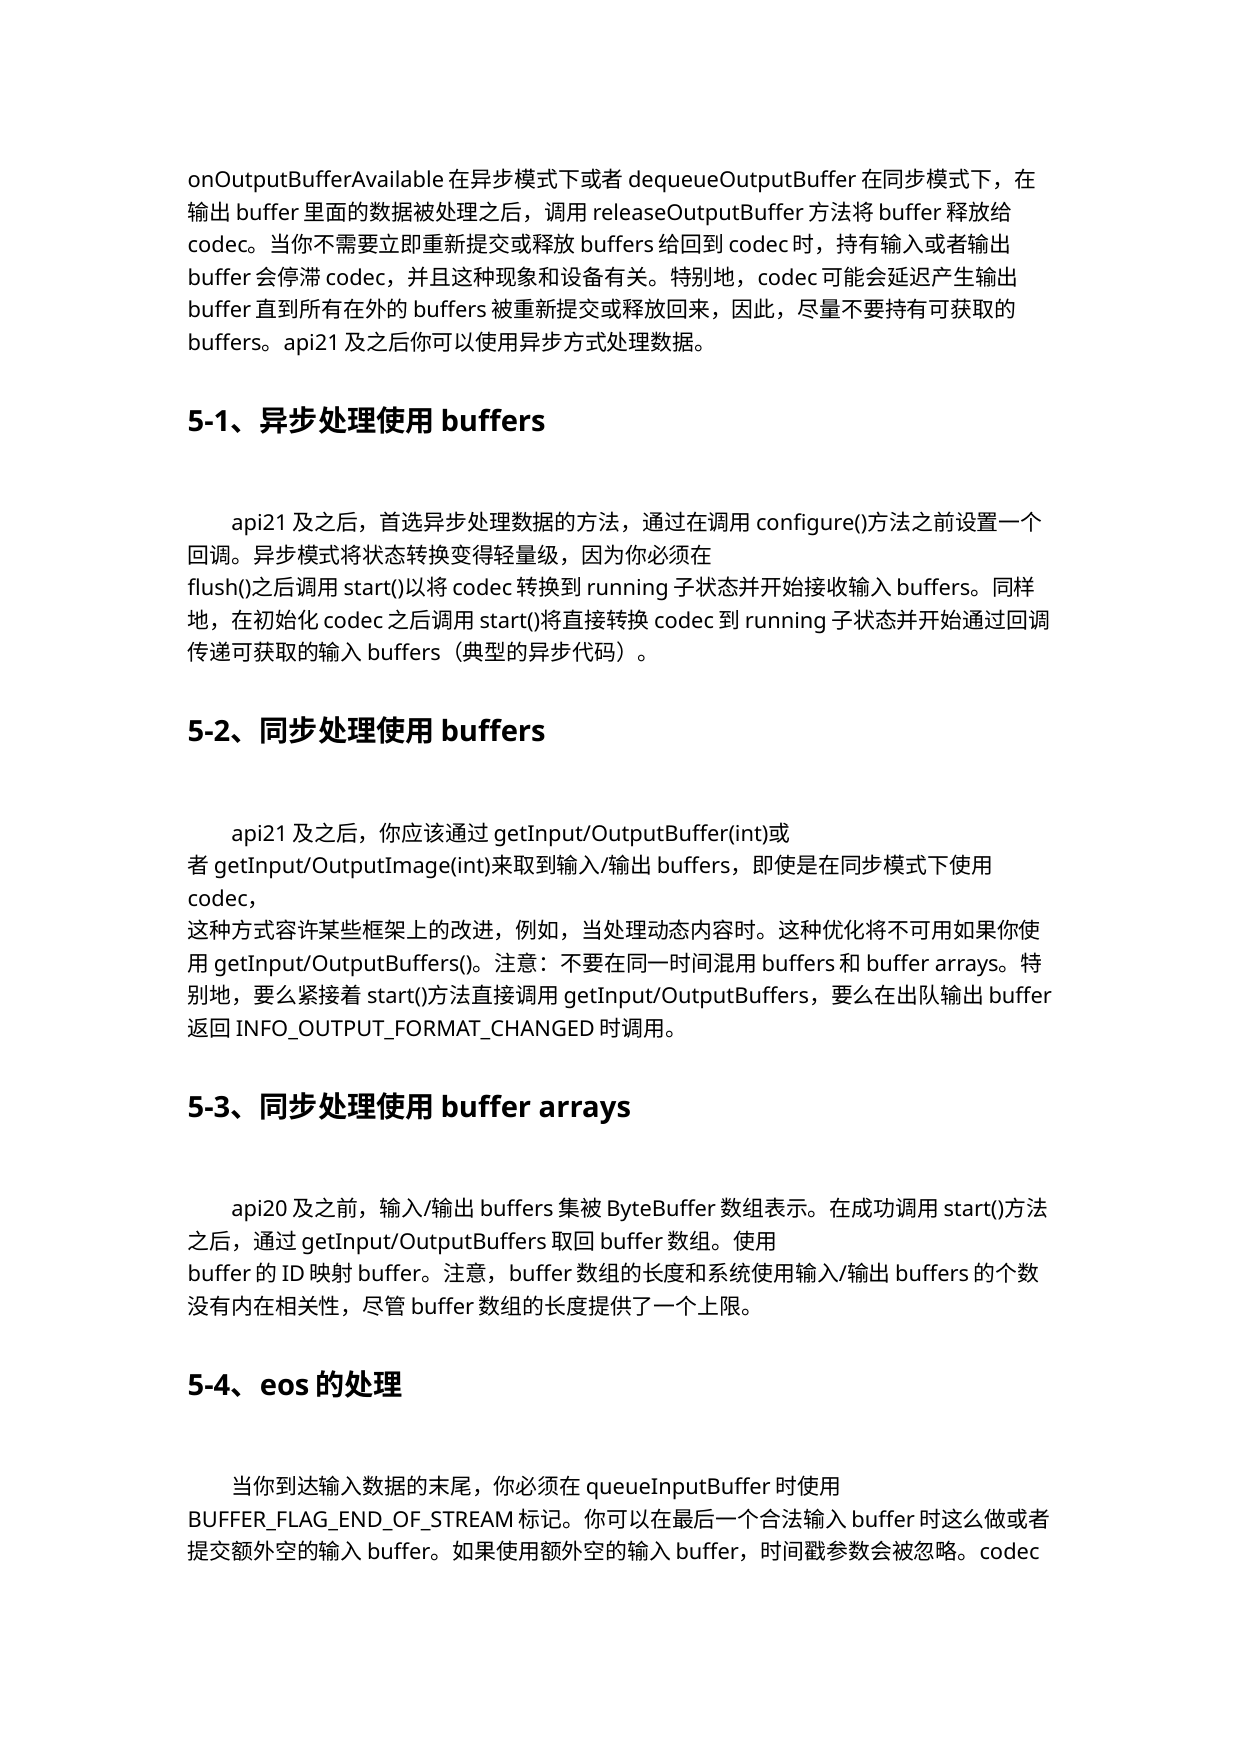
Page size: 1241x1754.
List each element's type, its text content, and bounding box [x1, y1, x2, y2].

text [187, 1469, 1053, 1567]
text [187, 162, 1053, 357]
text api20及之前，输入/输出buffers集被ByteBuffer数组表示。在成功调用start()方法之后，通过getInput/OutputBuffers取回buffer数组。使用 [187, 1191, 1053, 1256]
text buffer的ID映射buffer。注意，buffer数组的长度和系统使用输入/输出buffers的个数没有内在相关性，尽管buffer数组的长度提供了一个上限。 [187, 1256, 1053, 1321]
text flush()之后调用start()以将codec转换到running子状态并开始接收输入buffers。同样地，在初始化codec之后调用start()将直接转换codec到running子状态并开始通过回调 [187, 570, 1053, 635]
subtitle 5-3、同步处理使用buffer arrays [187, 1072, 1053, 1137]
text 这种方式容许某些框架上的改进，例如，当处理动态内容时。这种优化将不可用如果你使用getInput/OutputBuffers()。注意：不要在同一时间混用buffers和buffer arrays。特别地，要么紧接着start()方法直接调用getInput/OutputBuffers，要么在出队输出buffer返回INFO_OUTPUT_FORMAT_CHANGED时调用。 [187, 913, 1053, 1043]
text api21及之后，你应该通过getInput/OutputBuffer(int)或者getInput/OutputImage(int)来取到输入/输出buffers，即使是在同步模式下使用codec， [187, 816, 1053, 913]
subtitle 5-2、同步处理使用buffers [187, 697, 1053, 762]
text 传递可获取的输入buffers（典型的异步代码）。 [187, 635, 1053, 667]
subtitle 5-1、异步处理使用buffers [187, 386, 1053, 451]
subtitle 5-4、eos的处理 [187, 1350, 1053, 1415]
text api21及之后，首选异步处理数据的方法，通过在调用configure()方法之前设置一个回调。异步模式将状态转换变得轻量级，因为你必须在 [187, 505, 1053, 570]
